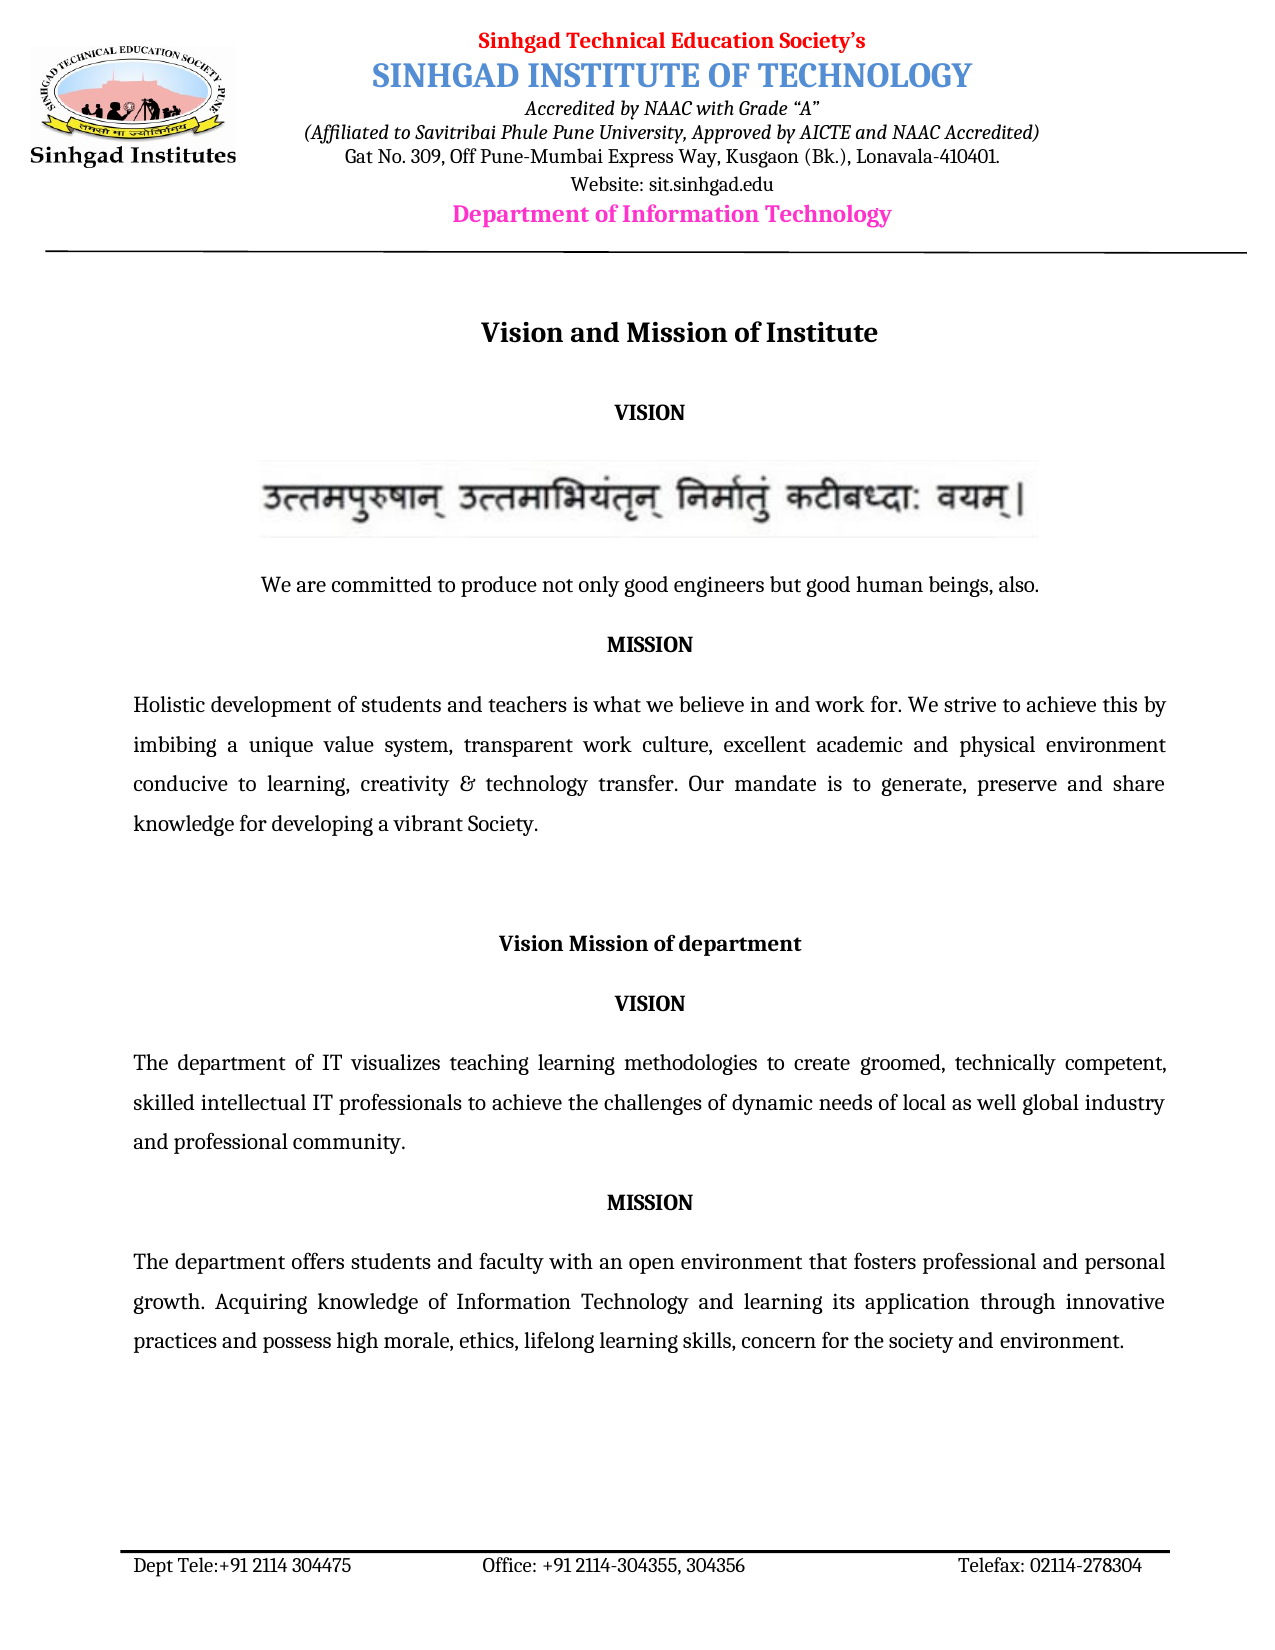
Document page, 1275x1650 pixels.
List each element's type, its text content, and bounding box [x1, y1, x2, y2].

text The department of IT visualizes teaching learning methodologies to create groomed, technically competent, skilled intellectual IT professionals to achieve the challenges of dynamic needs of local as well global industry and professional community. [133, 1050, 1167, 1155]
text We are committed to produce not only good engineers but good human beings, also. [114, 572, 1185, 598]
picture [259, 460, 1039, 538]
picture [29, 46, 236, 168]
subtitle Vision Mission of department VISION [463, 931, 837, 1017]
subtitle MISSION [114, 632, 1185, 658]
text The department offers students and faculty with an open environment that fosters professional and personal growth. Acquiring knowledge of Information Technology and learning its application through innovative practices and possess high morale, ethics, lifelong learning skills, concern for the society and environment. [133, 1249, 1167, 1354]
subtitle MISSION [114, 1189, 1185, 1216]
subtitle VISION [115, 400, 1185, 426]
text Vision and Mission of Institute [175, 316, 1185, 350]
text Holistic development of students and teachers is what we believe in and work for. We strive to achieve this by imbibing a unique value system, transparent work culture, excellent academic and physical environment conducive to learning, creativity & technology transfer. Our mandate is to generate, preserve and share knowledge for developing a vibrant Society. [133, 692, 1167, 837]
